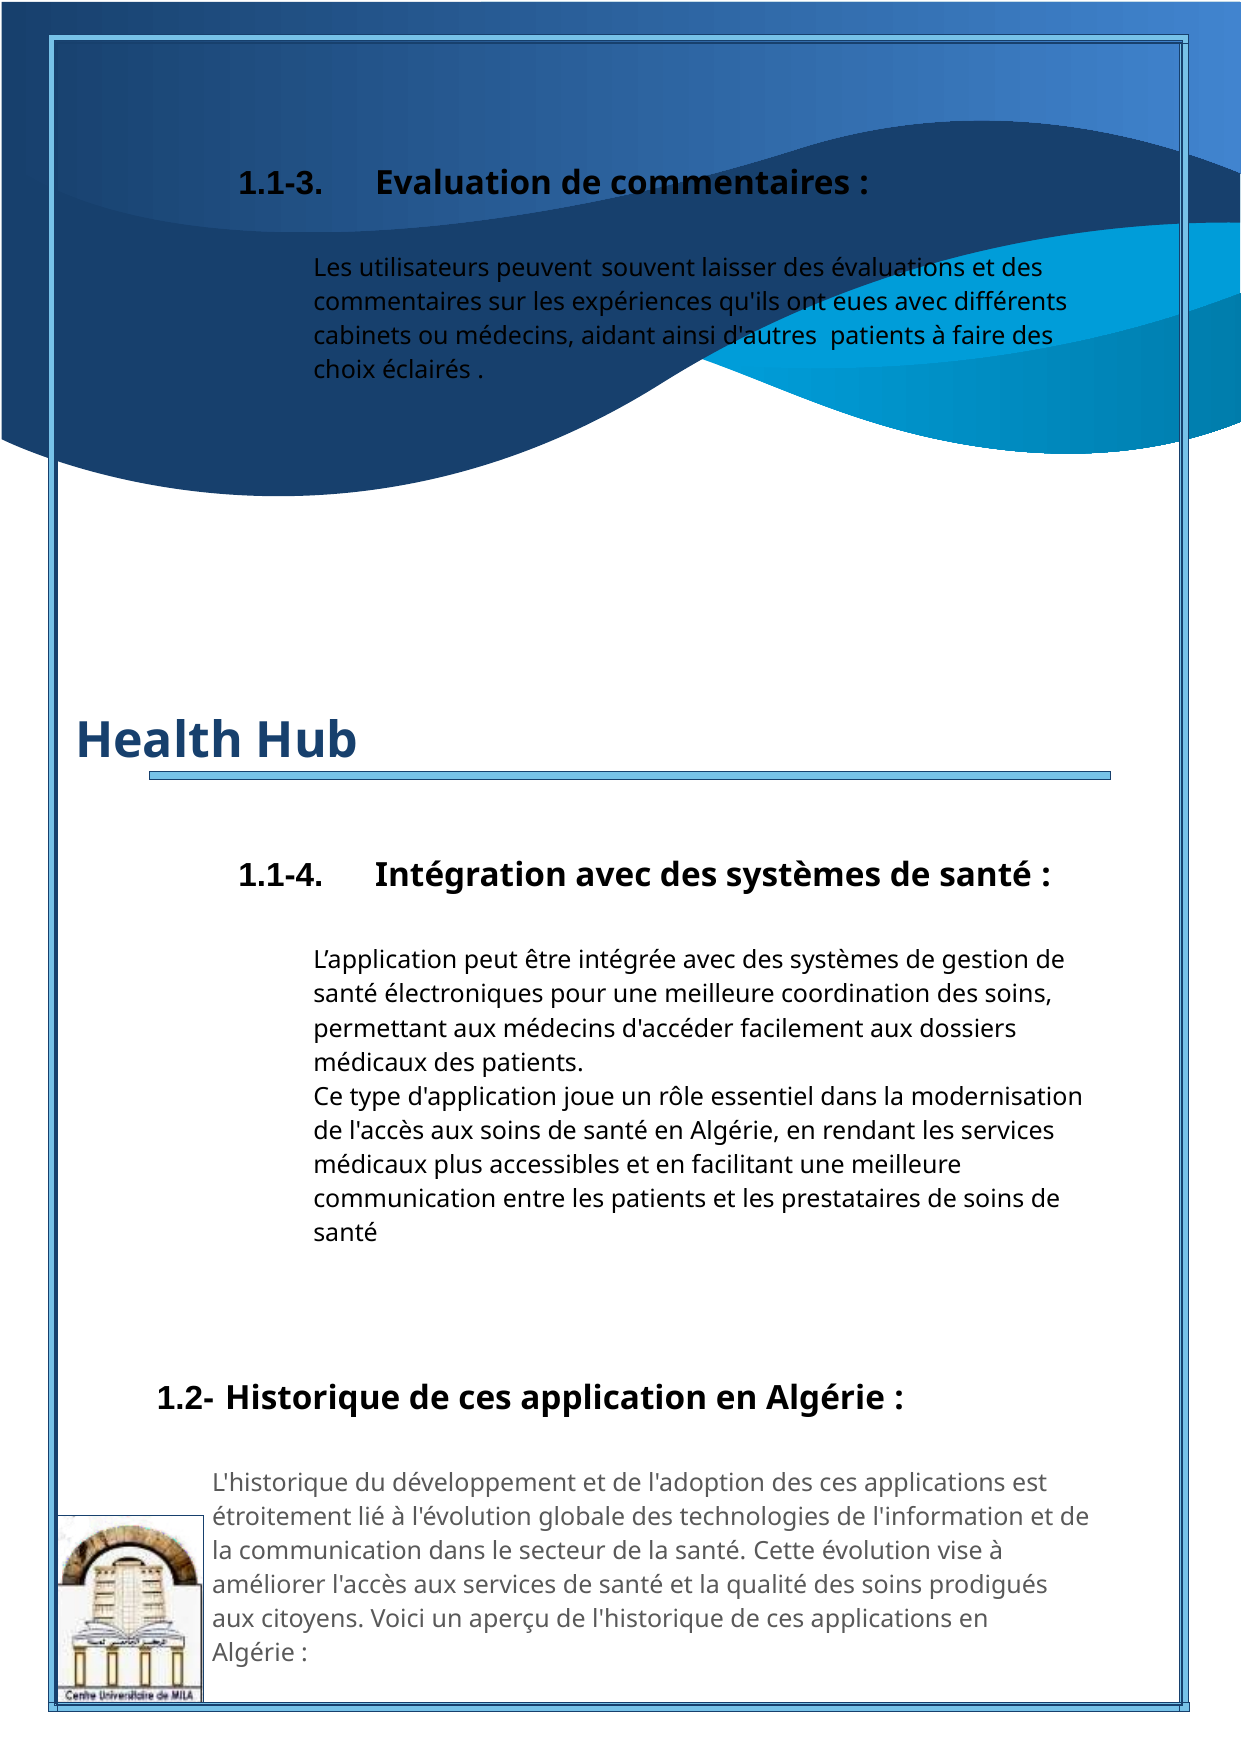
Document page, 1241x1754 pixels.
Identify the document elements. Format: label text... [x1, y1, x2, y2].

picture [58, 1516, 203, 1702]
list Evaluation de commentaires : [238, 159, 1090, 204]
text Ce type d'application joue un rôle essentiel dans la modernisation de l'accès aux soins de santé en Algérie, en rendant les services médicaux plus accessibles et en facilitant une meilleure communication entre les patients et les prestataires de soins de santé [313, 1078, 1090, 1249]
list Historique de ces application en Algérie : [157, 1373, 1090, 1419]
text L'historique du développement et de l'adoption des ces applications est étroitement lié à l'évolution globale des technologies de l'information et de la communication dans le secteur de la santé. Cette évolution vise à améliorer l'accès aux services de santé et la qualité des soins prodigués aux citoyens. Voici un aperçu de l'historique de ces applications en Algérie : [212, 1464, 1090, 1669]
text Health Hub [75, 669, 1090, 772]
text Les utilisateurs peuvent souvent laisser des évaluations et des commentaires sur les expériences qu'ils ont eues avec différents cabinets ou médecins, aidant ainsi d'autres patients à faire des choix éclairés . [313, 249, 1090, 386]
list Intégration avec des systèmes de santé : [238, 851, 1090, 897]
text L’application peut être intégrée avec des systèmes de gestion de santé électroniques pour une meilleure coordination des soins, permettant aux médecins d'accéder facilement aux dossiers médicaux des patients. [313, 942, 1090, 1078]
